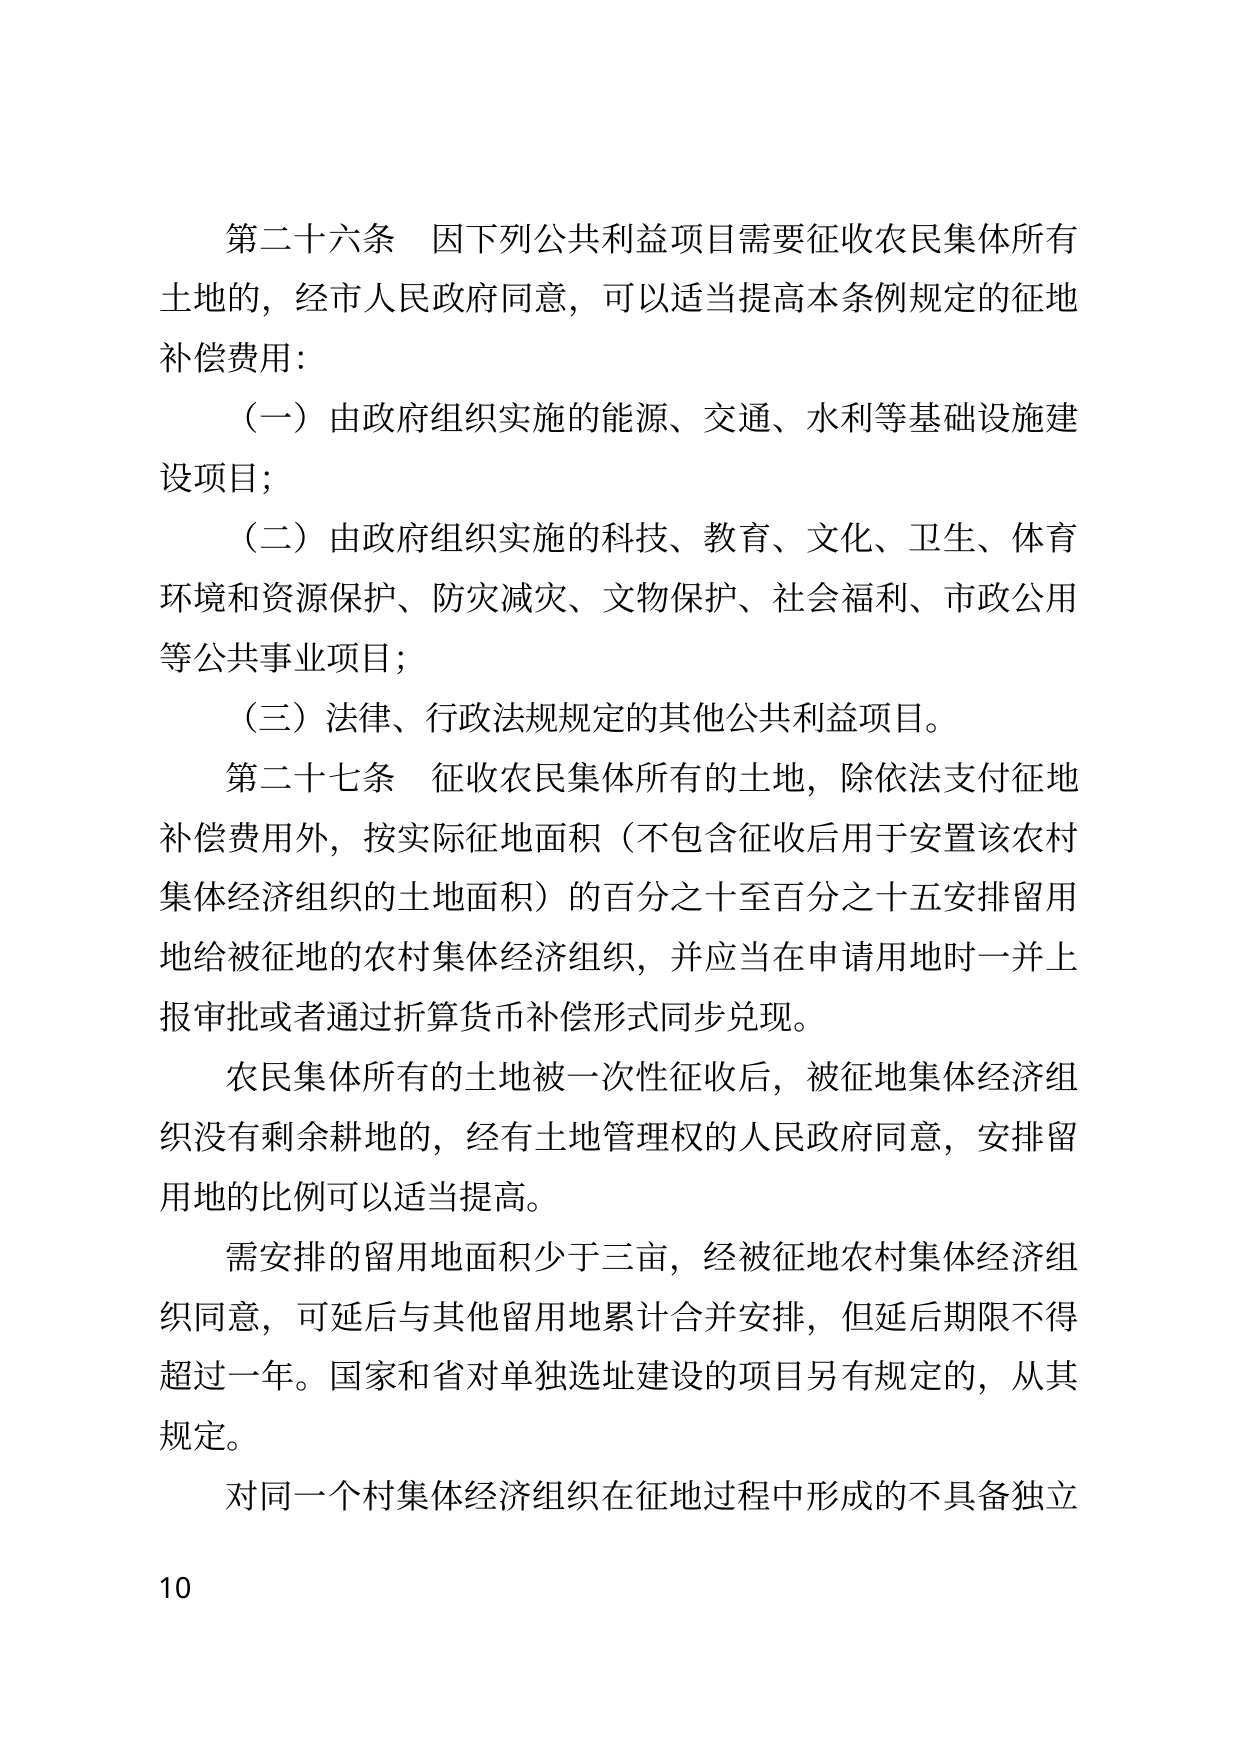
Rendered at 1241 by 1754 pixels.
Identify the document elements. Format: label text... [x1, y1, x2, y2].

text （二）由政府组织实施的科技、教育、文化、卫生、体育、环境和资源保护、防灾减灾、文物保护、社会福利、市政公用等公共事业项目； [159, 512, 1081, 680]
text （一）由政府组织实施的能源、交通、水利等基础设施建设项目； [159, 392, 1081, 500]
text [159, 1470, 1081, 1518]
text 第二十六条 因下列公共利益项目需要征收农民集体所有土地的，经市人民政府同意，可以适当提高本条例规定的征地补偿费用： [159, 213, 1081, 380]
text 农民集体所有的土地被一次性征收后，被征地集体经济组织没有剩余耕地的，经有土地管理权的人民政府同意，安排留用地的比例可以适当提高。 [159, 1051, 1081, 1219]
text 需安排的留用地面积少于三亩，经被征地农村集体经济组织同意，可延后与其他留用地累计合并安排，但延后期限不得超过一年。国家和省对单独选址建设的项目另有规定的，从其规定。 [159, 1231, 1081, 1458]
text 第二十七条 征收农民集体所有的土地，除依法支付征地补偿费用外，按实际征地面积（不包含征收后用于安置该农村集体经济组织的土地面积）的百分之十至百分之十五安排留用地给被征地的农村集体经济组织，并应当在申请用地时一并上报审批或者通过折算货币补偿形式同步兑现。 [159, 752, 1081, 1039]
text （三）法律、行政法规规定的其他公共利益项目。 [159, 692, 1081, 740]
